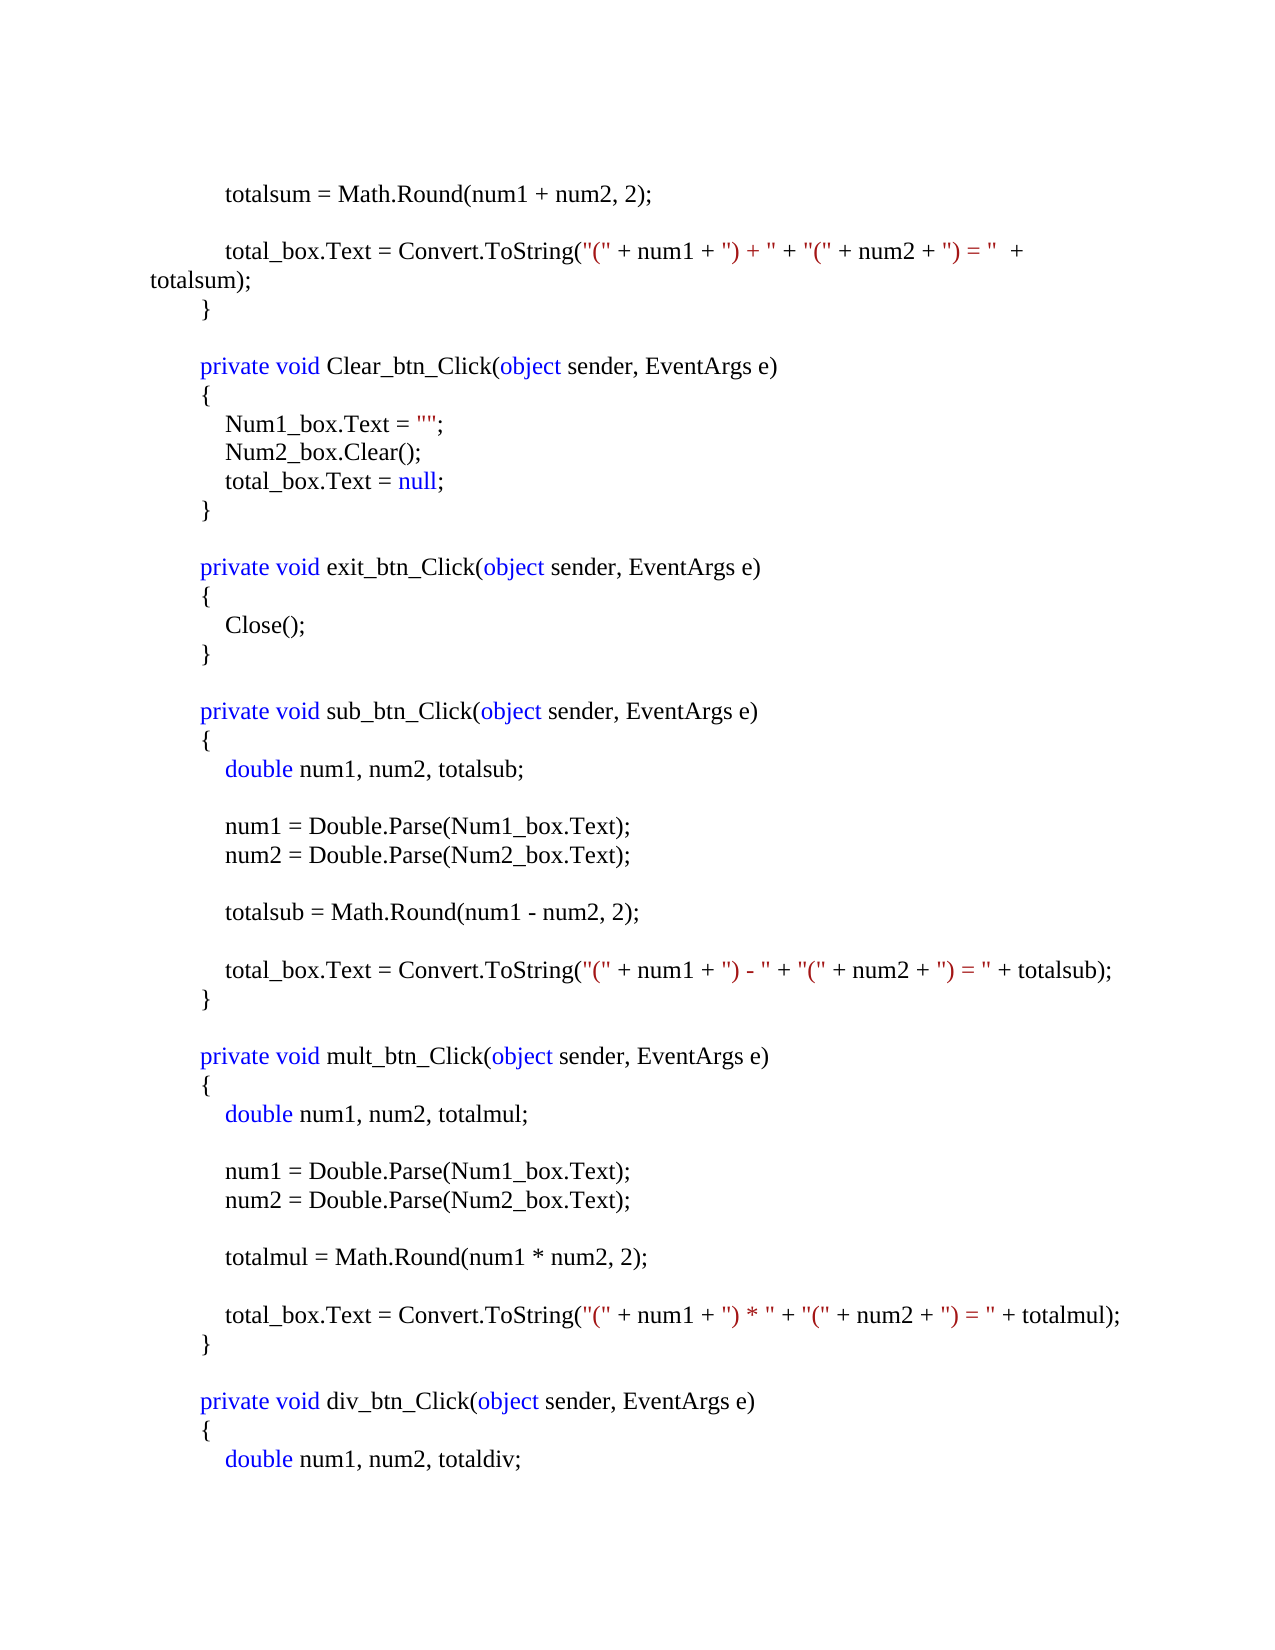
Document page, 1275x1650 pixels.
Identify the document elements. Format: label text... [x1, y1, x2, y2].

text num2 = Double.Parse(Num2_box.Text); [150, 1185, 1125, 1214]
text { [150, 1070, 1125, 1099]
text totalsub = Math.Round(num1 - num2, 2); [150, 897, 1125, 926]
text } [150, 984, 1125, 1012]
text totalmul = Math.Round(num1 * num2, 2); [150, 1242, 1125, 1271]
text { [150, 725, 1125, 754]
text } [150, 1329, 1125, 1357]
text double num1, num2, totaldiv; [150, 1444, 1125, 1472]
text num1 = Double.Parse(Num1_box.Text); [150, 811, 1125, 840]
text private void div_btn_Click(object sender, EventArgs e) [150, 1386, 1125, 1415]
text private void mult_btn_Click(object sender, EventArgs e) [150, 1041, 1125, 1070]
text Num2_box.Clear(); [150, 437, 1125, 466]
text { [150, 1415, 1125, 1444]
text { [150, 581, 1125, 610]
text } [150, 294, 1125, 322]
text totalsum = Math.Round(num1 + num2, 2); [150, 179, 1125, 207]
text Num1_box.Text = ""; [150, 409, 1125, 437]
text Close(); [150, 610, 1125, 639]
text total_box.Text = Convert.ToString("(" + num1 + ") * " + "(" + num2 + ") = " + totalmul); [150, 1300, 1125, 1329]
text num2 = Double.Parse(Num2_box.Text); [150, 840, 1125, 869]
text { [150, 380, 1125, 409]
text total_box.Text = Convert.ToString("(" + num1 + ") + " + "(" + num2 + ") = " + totalsum); [150, 236, 1125, 294]
text double num1, num2, totalsub; [150, 754, 1125, 782]
text num1 = Double.Parse(Num1_box.Text); [150, 1156, 1125, 1185]
text private void exit_btn_Click(object sender, EventArgs e) [150, 552, 1125, 581]
text private void sub_btn_Click(object sender, EventArgs e) [150, 696, 1125, 725]
text total_box.Text = Convert.ToString("(" + num1 + ") - " + "(" + num2 + ") = " + totalsub); [150, 955, 1125, 984]
text private void Clear_btn_Click(object sender, EventArgs e) [150, 351, 1125, 380]
text } [150, 495, 1125, 524]
text double num1, num2, totalmul; [150, 1099, 1125, 1127]
text } [150, 639, 1125, 667]
text total_box.Text = null; [150, 466, 1125, 495]
